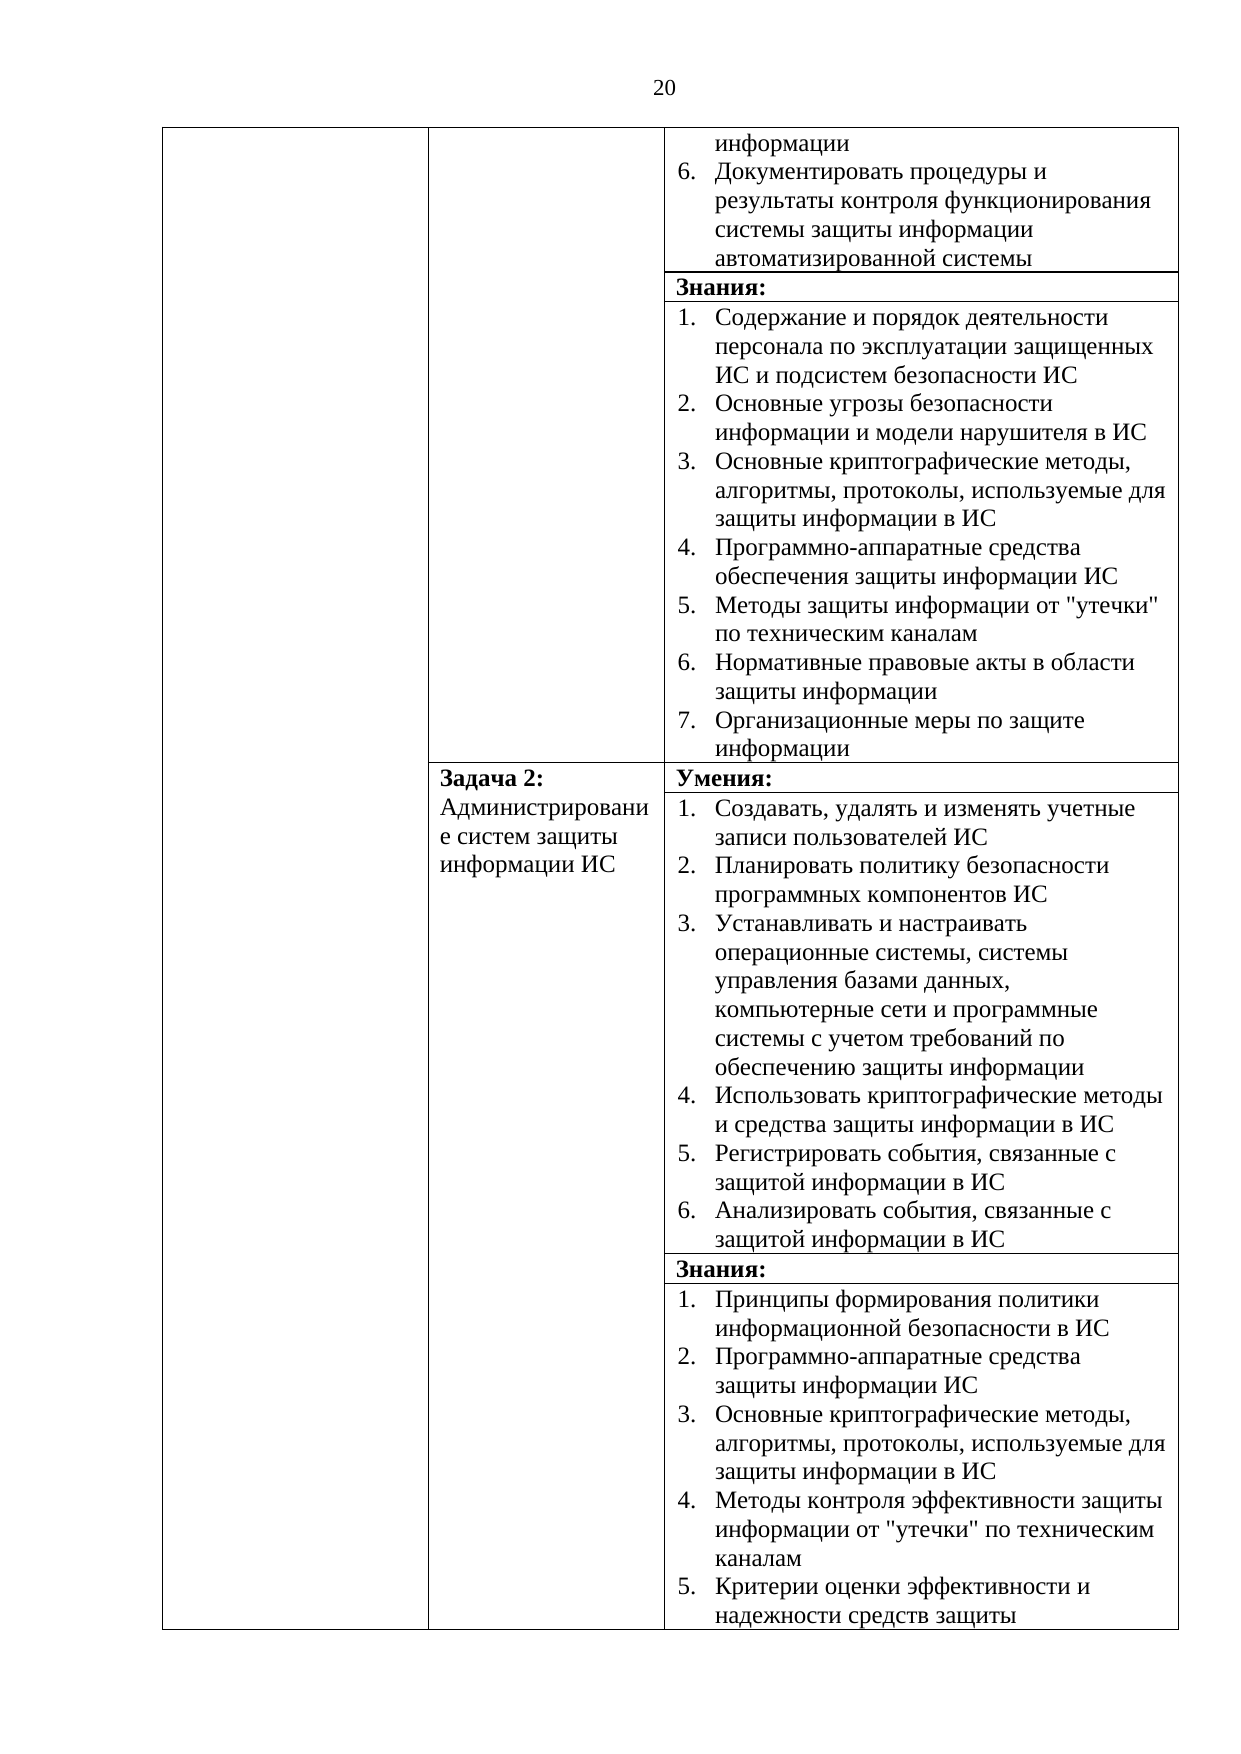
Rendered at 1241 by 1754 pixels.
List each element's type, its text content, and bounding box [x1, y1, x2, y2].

table_cell Умения: [665, 763, 1178, 792]
table_cell Задача 2: Администрирование систем защиты информации ИС [429, 763, 664, 1629]
table_cell Знания: [665, 1254, 1178, 1283]
table_cell Содержание и порядок деятельности персонала по эксплуатации защищенных ИС и подсистем безопасности ИС Основные угрозы безопасности информации и модели нарушителя в ИС Основные криптографические методы, алгоритмы, протоколы, используемые для защиты информации в ИС Программно-аппаратные средства обеспечения защиты информации ИС Методы защиты информации от "утечки" по техническим каналам Нормативные правовые акты в области защиты информации Организационные меры по защите информации [665, 302, 1178, 762]
table_cell Создавать, удалять и изменять учетные записи пользователей ИС Планировать политику безопасности программных компонентов ИС Устанавливать и настраивать операционные системы, системы управления базами данных, компьютерные сети и программные системы с учетом требований по обеспечению защиты информации Использовать криптографические методы и средства защиты информации в ИС Регистрировать события, связанные с защитой информации в ИС Анализировать события, связанные с защитой информации в ИС [665, 793, 1178, 1253]
table_cell Знания: [665, 273, 1178, 301]
